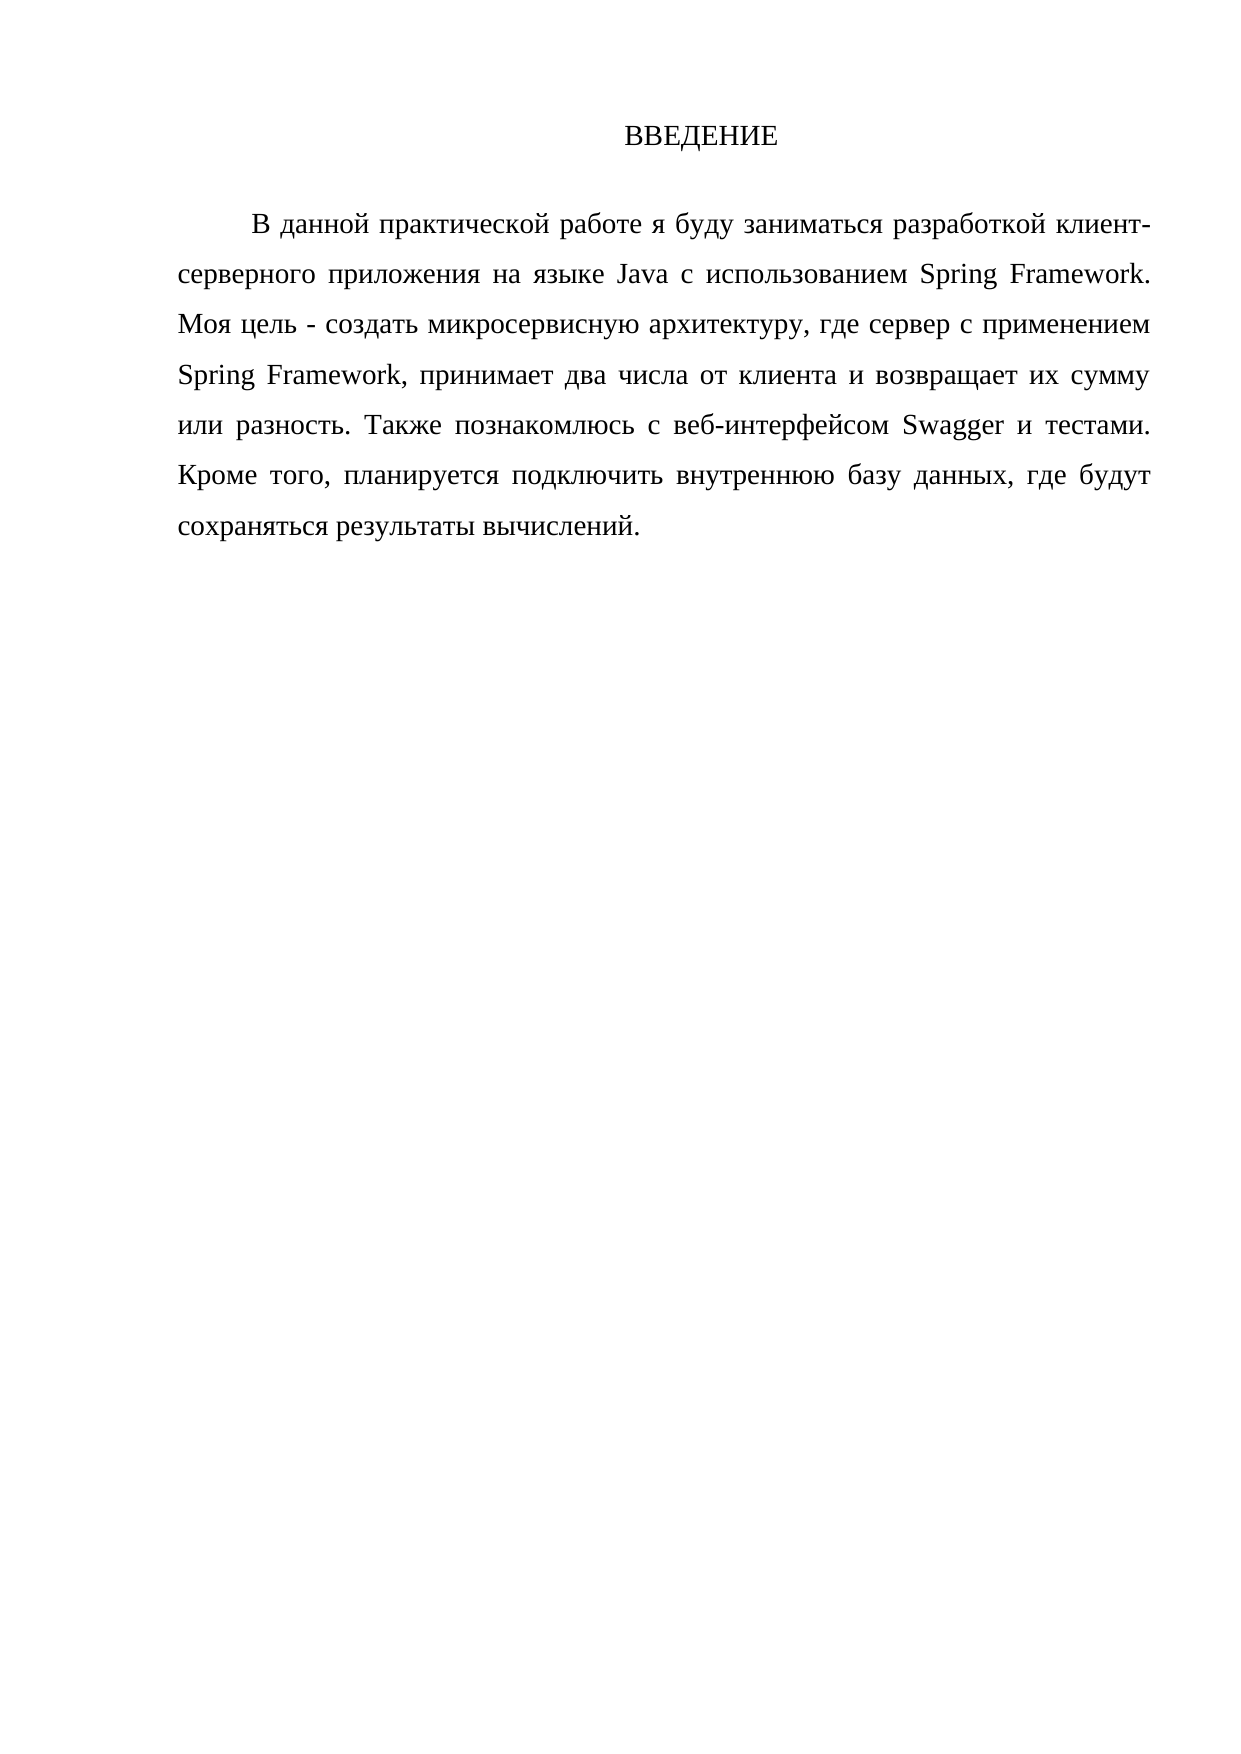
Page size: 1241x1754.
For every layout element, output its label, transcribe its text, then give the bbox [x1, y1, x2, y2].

text В данной практической работе я буду заниматься разработкой клиент-серверного приложения на языке Java с использованием Spring Framework. Моя цель - создать микросервисную архитектуру, где сервер с применением Spring Framework, принимает два числа от клиента и возвращает их сумму или разность. Также познакомлюсь с веб-интерфейсом Swagger и тестами. Кроме того, планируется подключить внутреннюю базу данных, где будут сохраняться результаты вычислений. [177, 206, 1152, 541]
text ВВЕДЕНИЕ [177, 118, 1152, 152]
